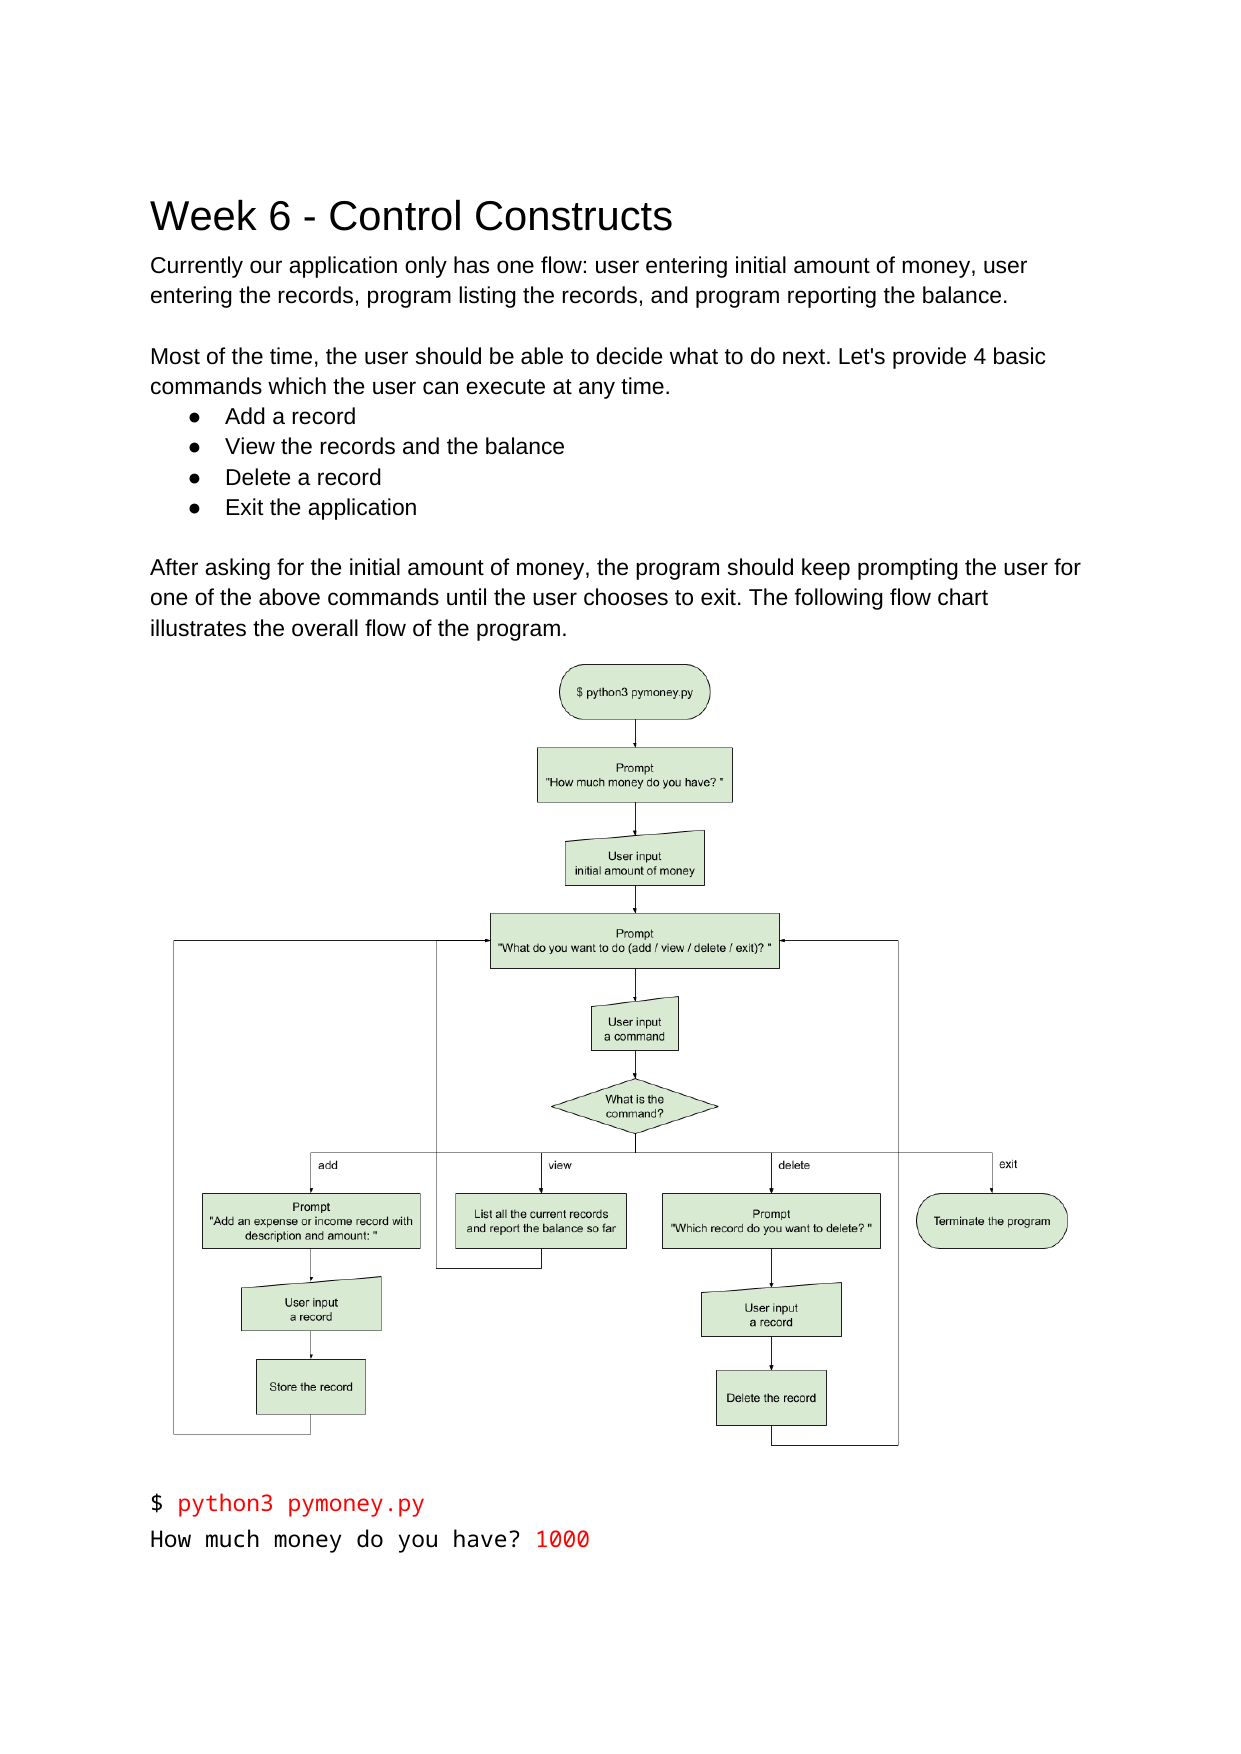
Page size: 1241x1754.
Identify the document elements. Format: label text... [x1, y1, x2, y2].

list Delete a record [187, 463, 1090, 490]
text $ python3 pymoney.py [150, 1487, 1090, 1518]
text How much money do you have? 1000 [150, 1523, 1090, 1554]
text Most of the time, the user should be able to decide what to do next. Let's provide 4 basic commands which the user can execute at any time. [150, 343, 1090, 399]
list Add a record [187, 403, 1090, 429]
list View the records and the balance [187, 433, 1090, 460]
subtitle Week 6 - Control Constructs [150, 192, 1090, 239]
list Exit the application [187, 494, 1090, 520]
picture [150, 644, 1091, 1454]
text Currently our application only has one flow: user entering initial amount of money, user entering the records, program listing the records, and program reporting the balance. [150, 252, 1090, 309]
text After asking for the initial amount of money, the program should keep prompting the user for one of the above commands until the user chooses to exit. The following flow chart illustrates the overall flow of the program. [150, 554, 1090, 641]
